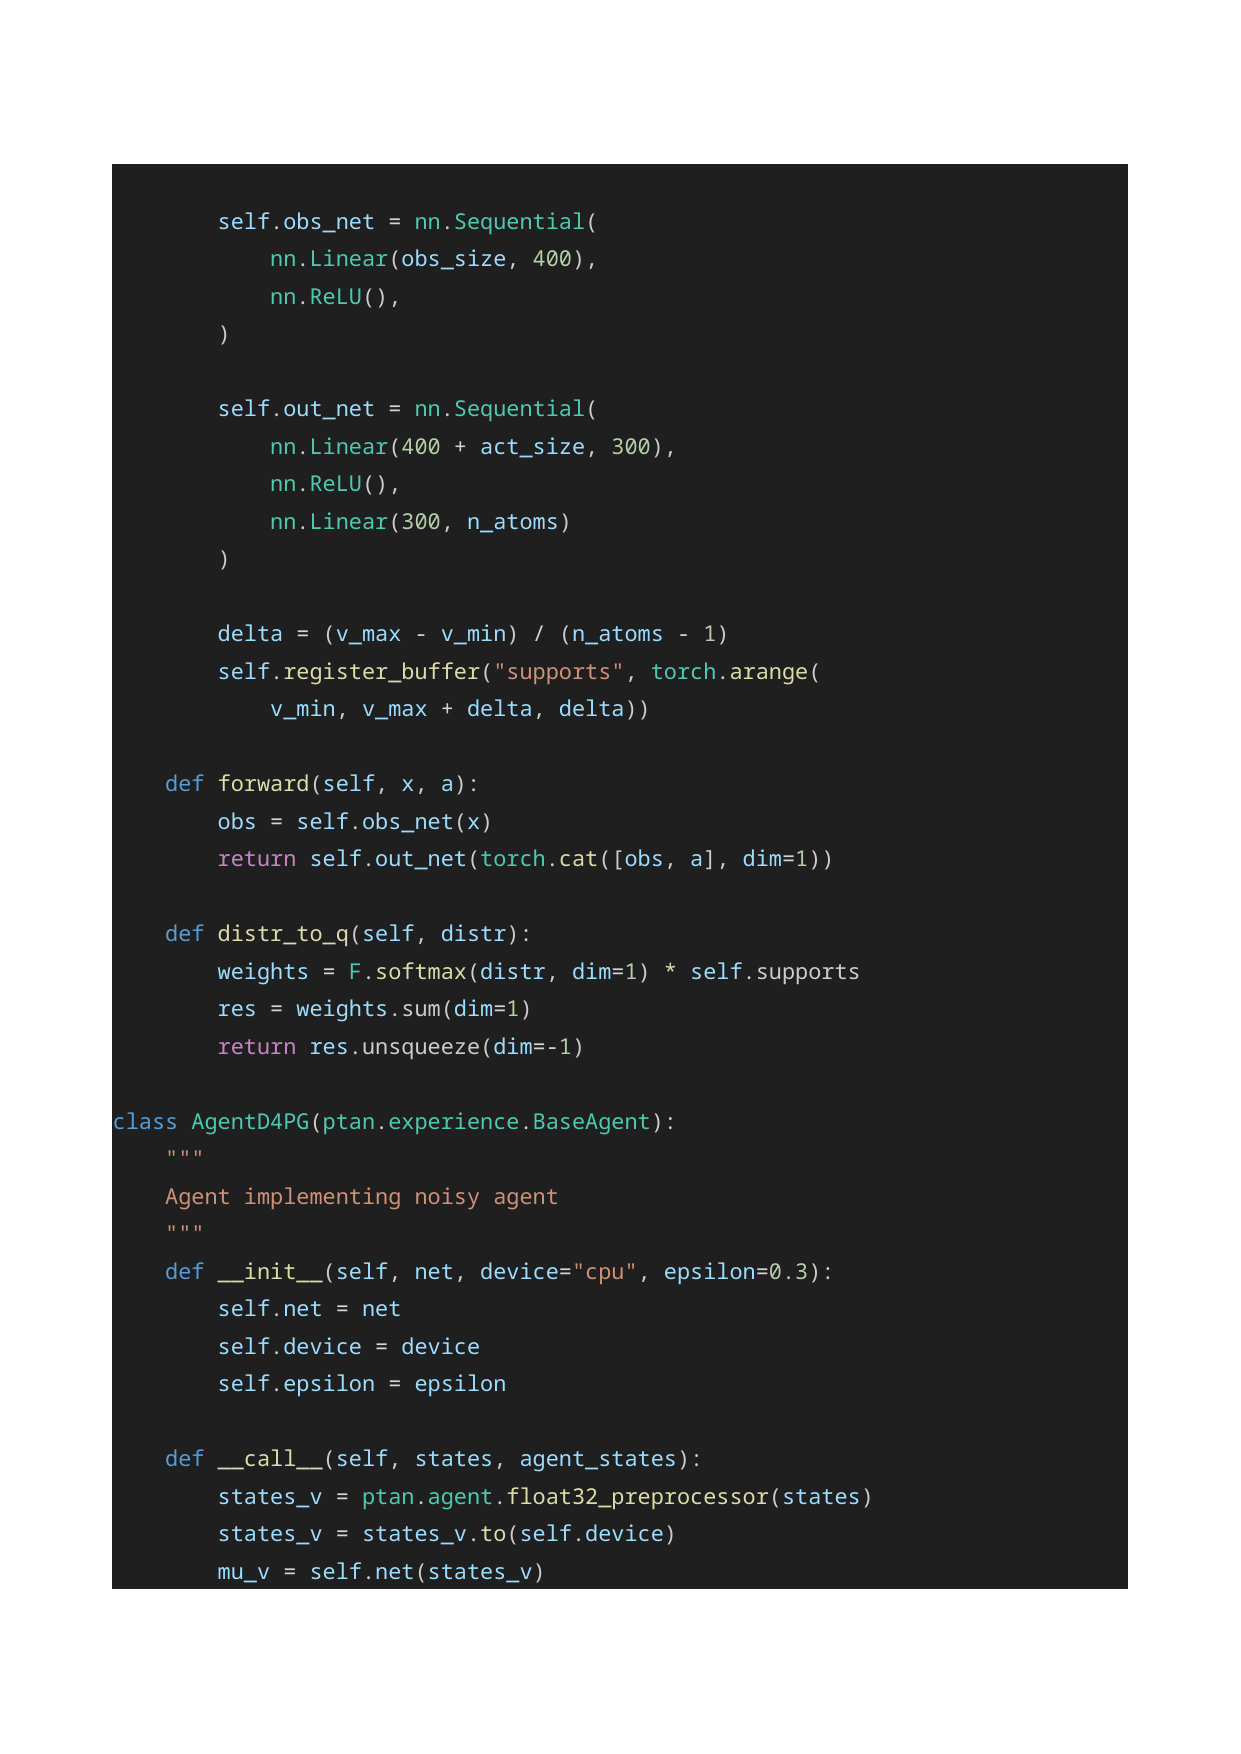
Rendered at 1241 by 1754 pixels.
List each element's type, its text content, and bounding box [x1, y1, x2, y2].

text states_v = states_v.to(self.device) [112, 1514, 1128, 1552]
text """ [112, 1214, 1128, 1252]
text weights = F.softmax(distr, dim=1) * self.supports [112, 952, 1128, 989]
text return res.unsqueeze(dim=-1) [112, 1027, 1128, 1064]
text ) [112, 314, 1128, 352]
text nn.Linear(400 + act_size, 300), [112, 427, 1128, 464]
text self.net = net [112, 1289, 1128, 1327]
text def distr_to_q(self, distr): [112, 914, 1128, 952]
text res = weights.sum(dim=1) [112, 989, 1128, 1027]
text nn.ReLU(), [112, 464, 1128, 502]
text self.epsilon = epsilon [112, 1364, 1128, 1402]
text def forward(self, x, a): [112, 764, 1128, 802]
text v_min, v_max + delta, delta)) [112, 689, 1128, 727]
text obs = self.obs_net(x) [112, 802, 1128, 839]
text nn.Linear(300, n_atoms) [112, 502, 1128, 539]
text nn.ReLU(), [112, 277, 1128, 314]
text self.device = device [112, 1327, 1128, 1364]
text delta = (v_max - v_min) / (n_atoms - 1) [112, 614, 1128, 652]
text nn.Linear(obs_size, 400), [112, 239, 1128, 277]
text states_v = ptan.agent.float32_preprocessor(states) [112, 1477, 1128, 1514]
text mu_v = self.net(states_v) [112, 1552, 1128, 1589]
text Agent implementing noisy agent [112, 1177, 1128, 1214]
text def __call__(self, states, agent_states): [112, 1439, 1128, 1477]
text def __init__(self, net, device="cpu", epsilon=0.3): [112, 1252, 1128, 1289]
text """ [112, 1139, 1128, 1177]
text class AgentD4PG(ptan.experience.BaseAgent): [112, 1102, 1128, 1139]
text self.register_buffer("supports", torch.arange( [112, 652, 1128, 689]
text return self.out_net(torch.cat([obs, a], dim=1)) [112, 839, 1128, 877]
text self.out_net = nn.Sequential( [112, 389, 1128, 427]
text ) [112, 539, 1128, 577]
text self.obs_net = nn.Sequential( [112, 202, 1128, 239]
